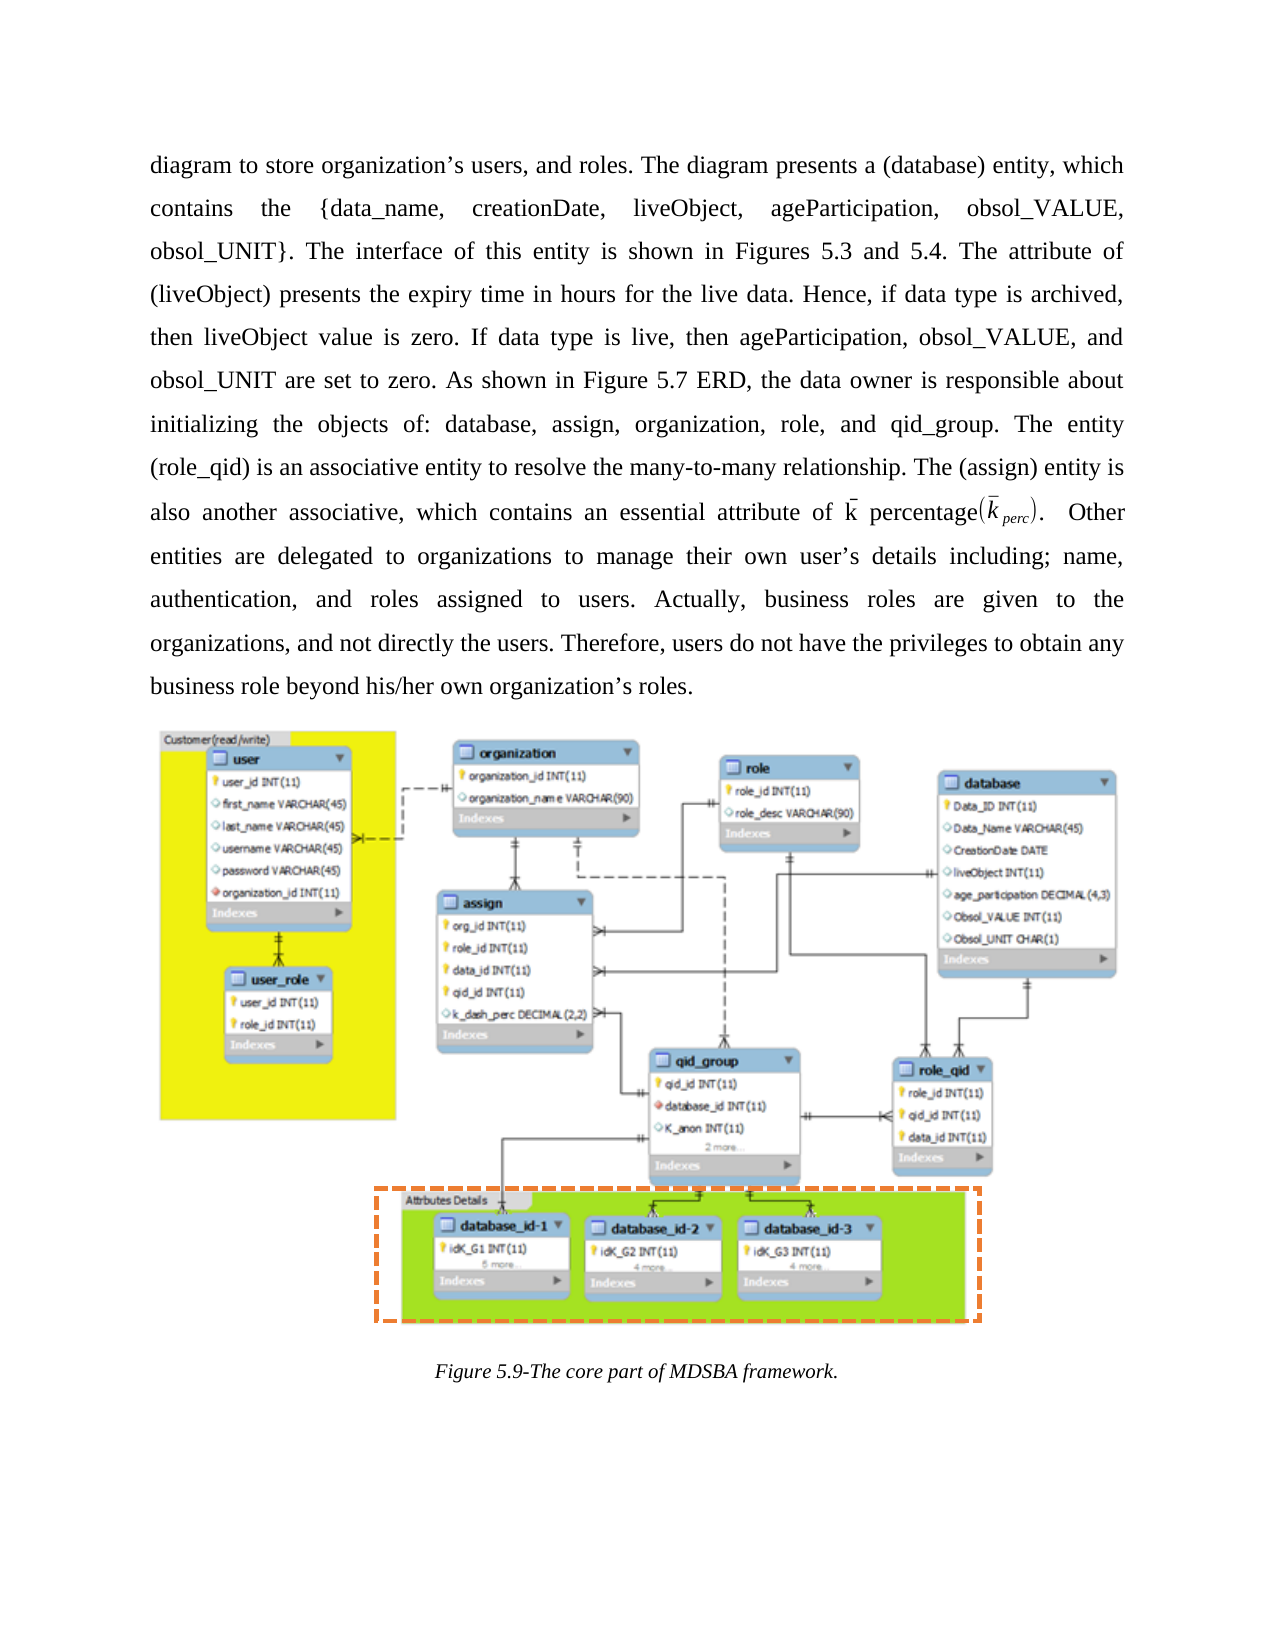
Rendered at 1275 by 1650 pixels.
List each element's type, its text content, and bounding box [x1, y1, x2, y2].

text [150, 150, 1125, 699]
picture [150, 730, 1125, 1341]
text Figure 5.9-The core part of MDSBA framework. [150, 1359, 1125, 1383]
